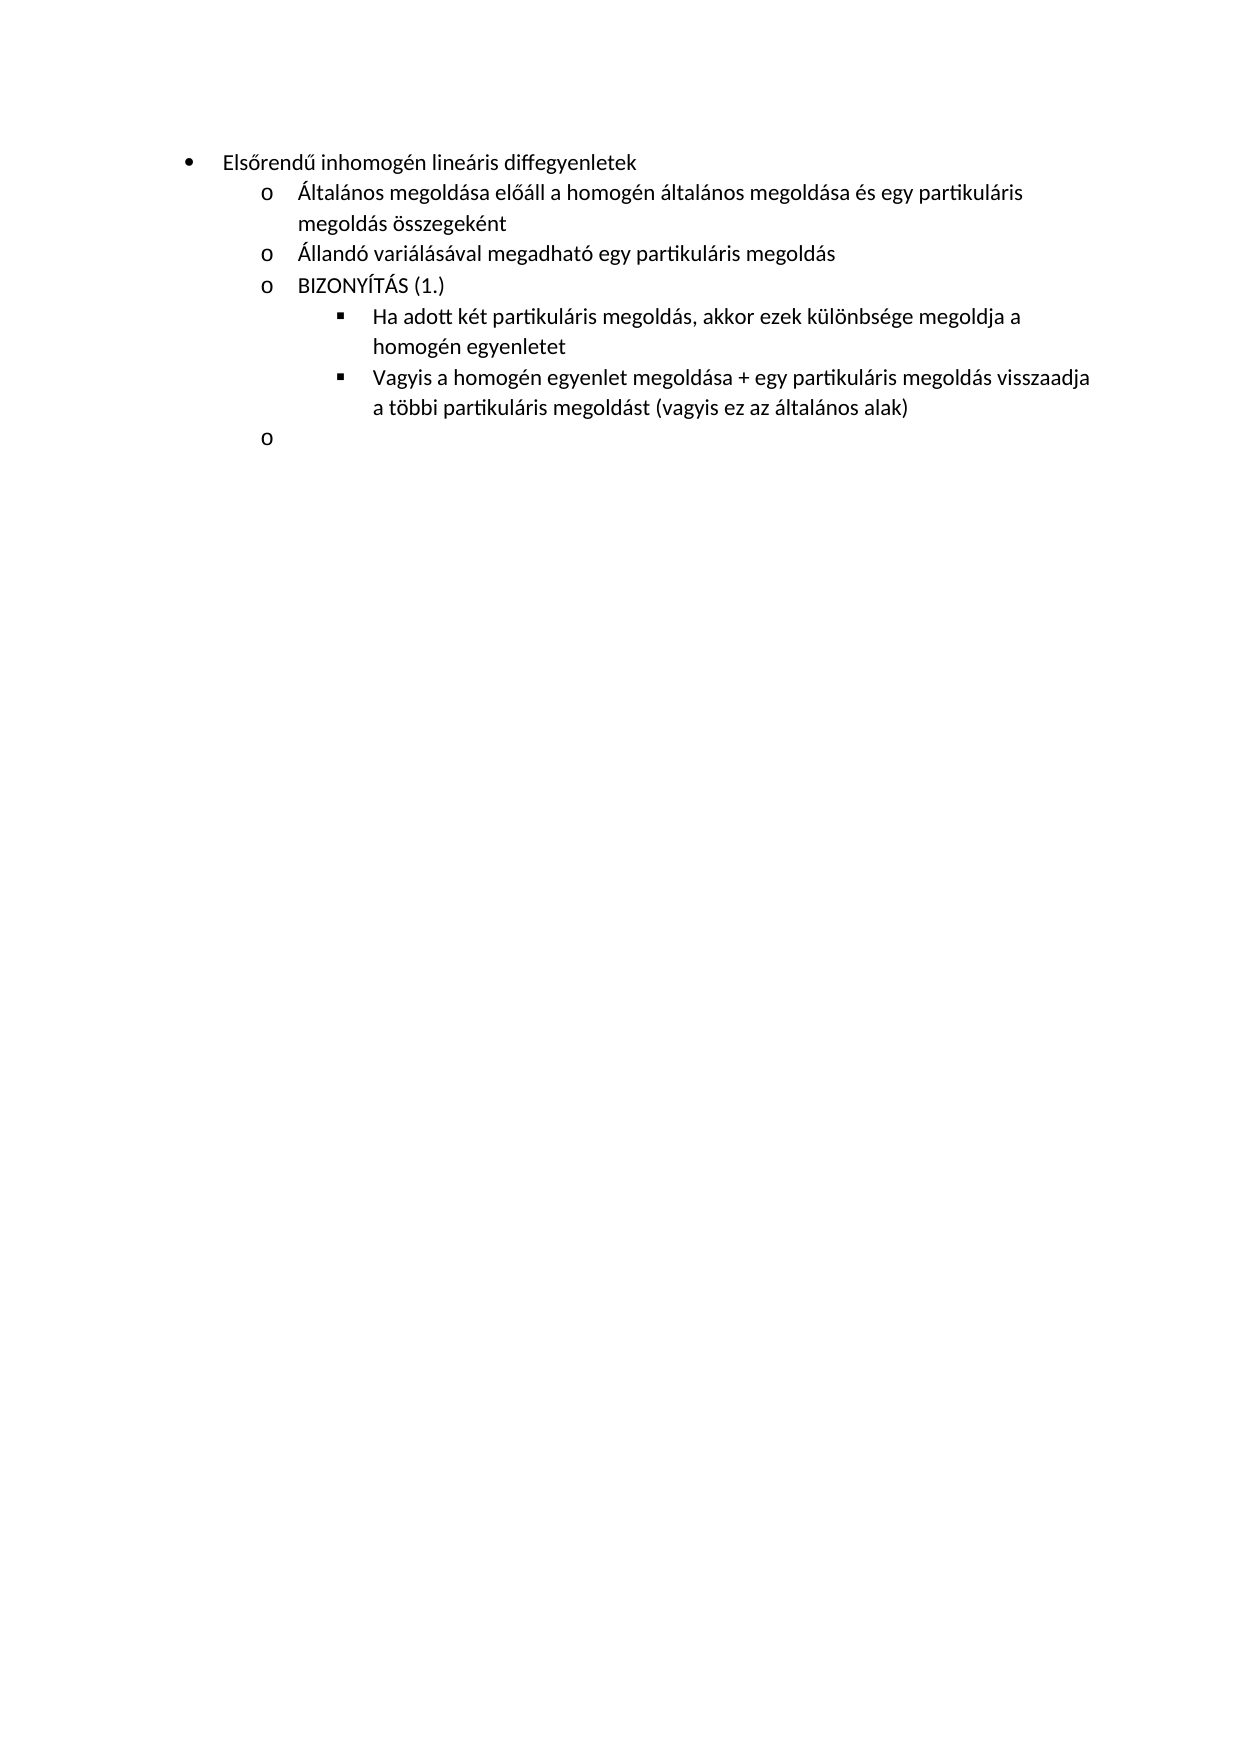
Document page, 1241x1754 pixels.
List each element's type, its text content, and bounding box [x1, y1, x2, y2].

list Állandó variálásával megadható egy partikuláris megoldás [260, 239, 1093, 268]
list Elsőrendű inhomogén lineáris diffegyenletek [185, 148, 1093, 176]
list Ha adott két partikuláris megoldás, akkor ezek különbsége megoldja a homogén egyenletet [335, 302, 1093, 361]
list Általános megoldása előáll a homogén általános megoldása és egy partikuláris megoldás összegeként [260, 178, 1093, 237]
list BIZONYÍTÁS (1.) [260, 271, 1093, 300]
list Vagyis a homogén egyenlet megoldása + egy partikuláris megoldás visszaadja a többi partikuláris megoldást (vagyis ez az általános alak) [335, 363, 1093, 421]
